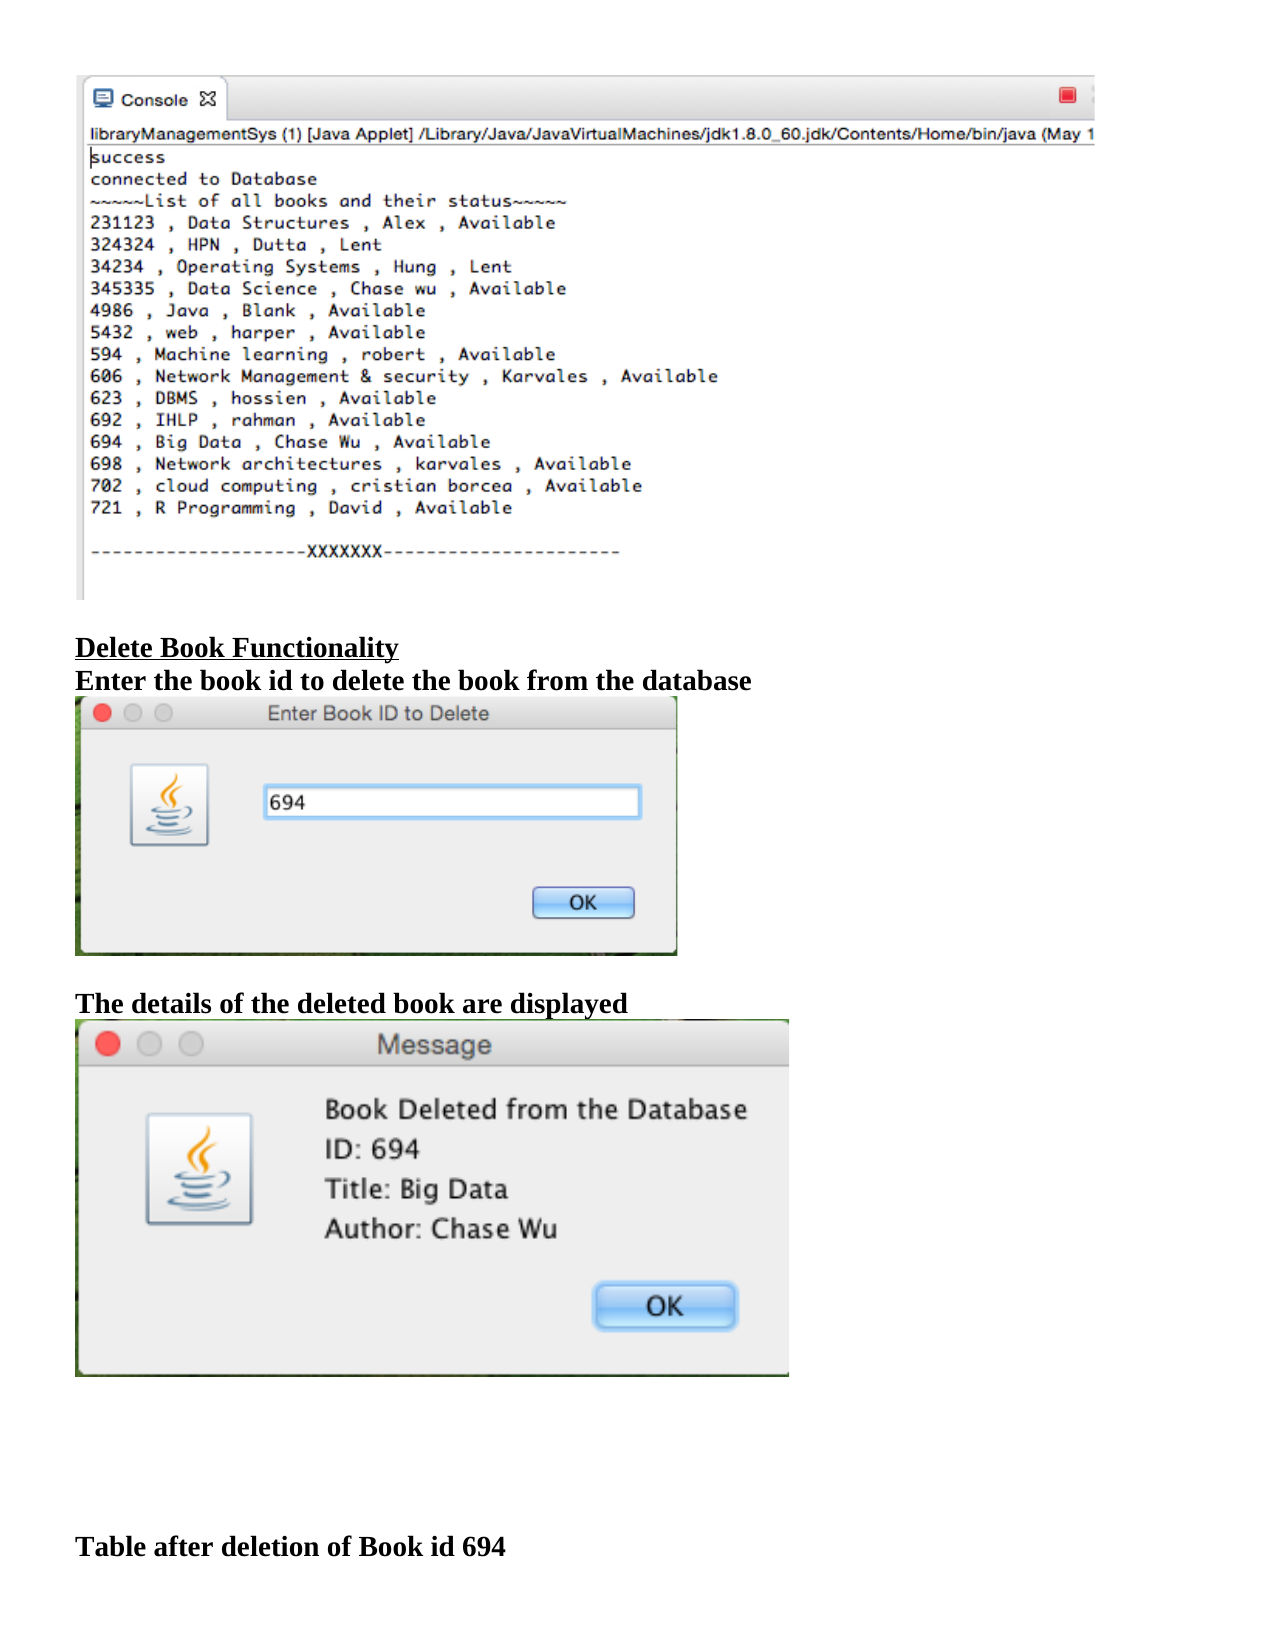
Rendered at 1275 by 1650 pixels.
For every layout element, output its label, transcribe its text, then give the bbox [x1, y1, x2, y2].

text Enter the book id to delete the book from the database [75, 663, 1200, 697]
text Delete Book Functionality [75, 630, 1200, 663]
picture [75, 1019, 790, 1377]
picture [75, 696, 678, 956]
text Table after deletion of Book id 694 [75, 1529, 1200, 1563]
picture [75, 75, 1095, 600]
text The details of the deleted book are displayed [75, 986, 1200, 1019]
